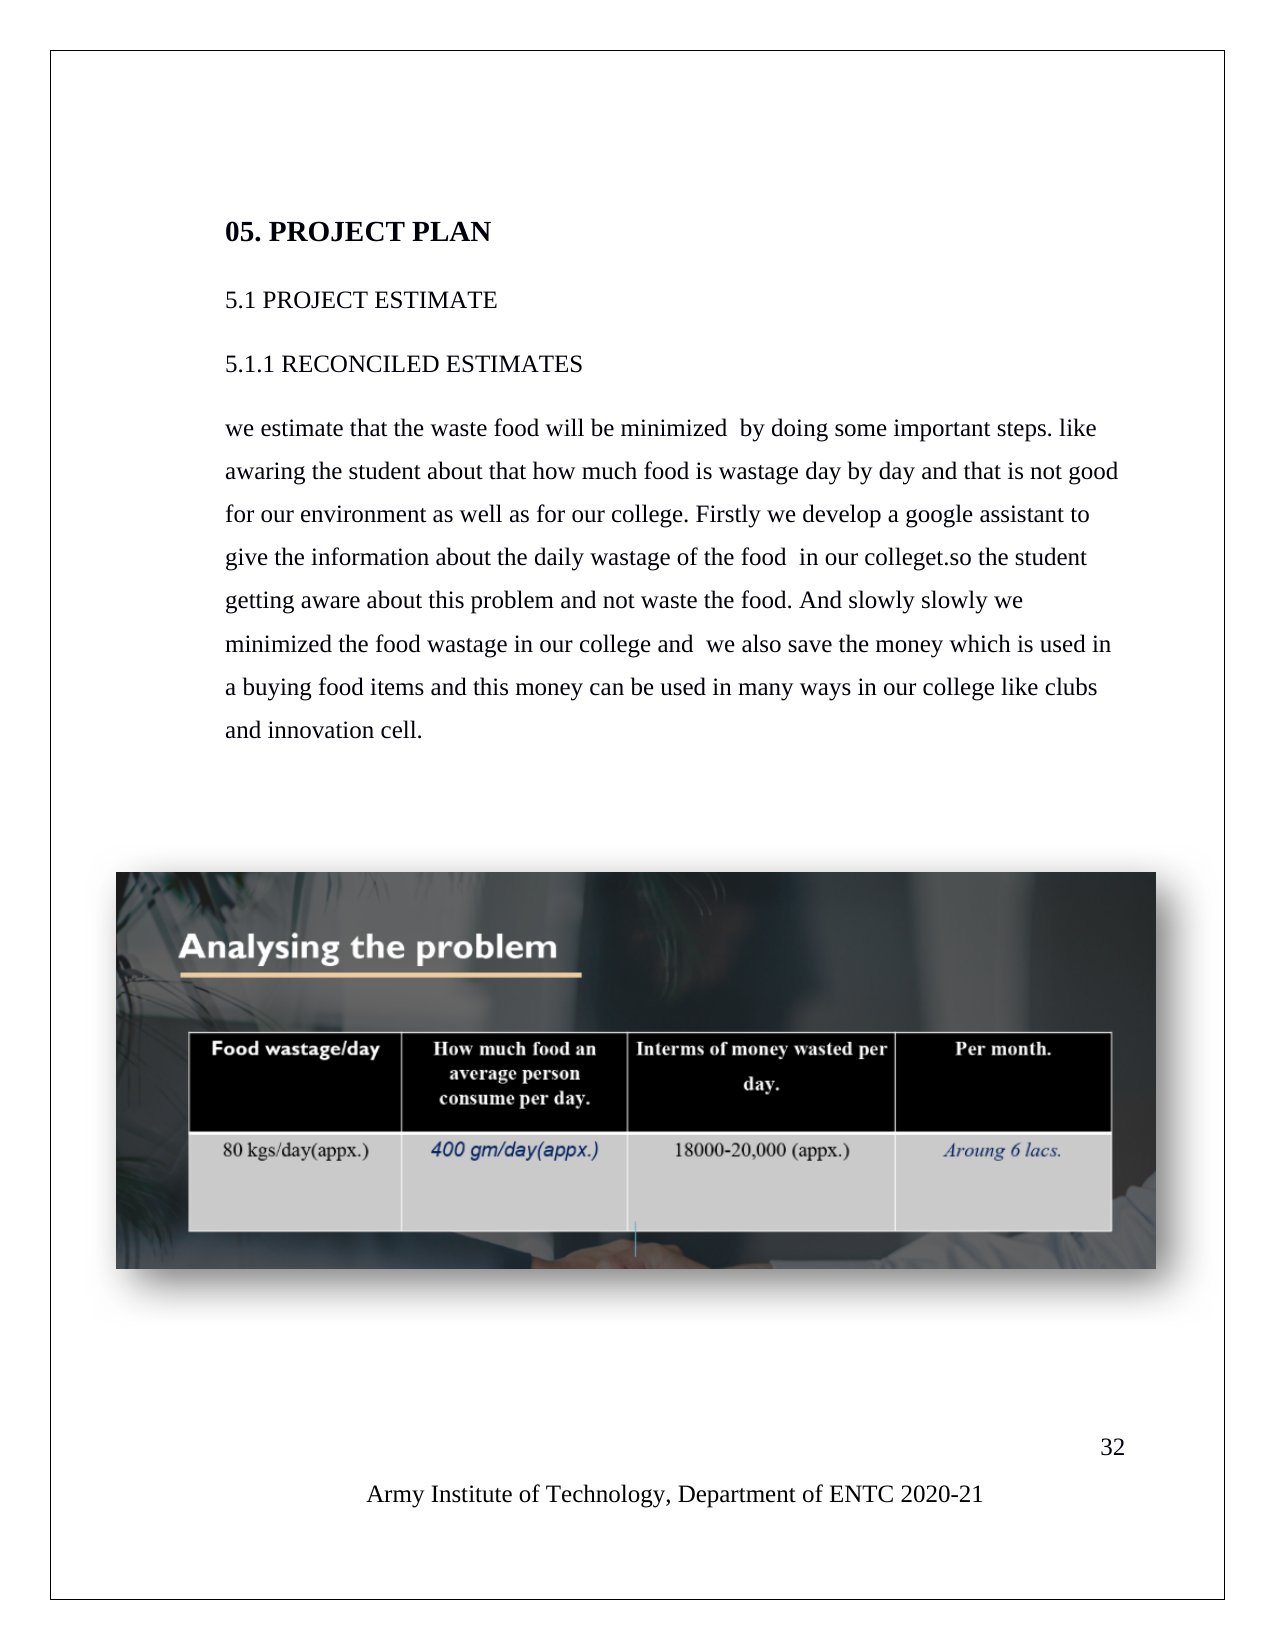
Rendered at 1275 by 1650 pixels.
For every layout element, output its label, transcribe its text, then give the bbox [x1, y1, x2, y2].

text 05. PROJECT PLAN [225, 214, 1125, 247]
text we estimate that the waste food will be minimized by doing some important steps. like awaring the student about that how much food is wastage day by day and that is not good for our environment as well as for our college. Firstly we develop a google assistant to give the information about the daily wastage of the food in our colleget.so the student getting aware about this problem and not waste the food. And slowly slowly we minimized the food wastage in our college and we also save the money which is used in a buying food items and this money can be used in many ways in our college like clubs and innovation cell. [225, 413, 1125, 744]
text 5.1.1 RECONCILED ESTIMATES [225, 349, 1125, 378]
picture [116, 872, 1156, 1269]
text 5.1 PROJECT ESTIMATE [225, 285, 1125, 314]
